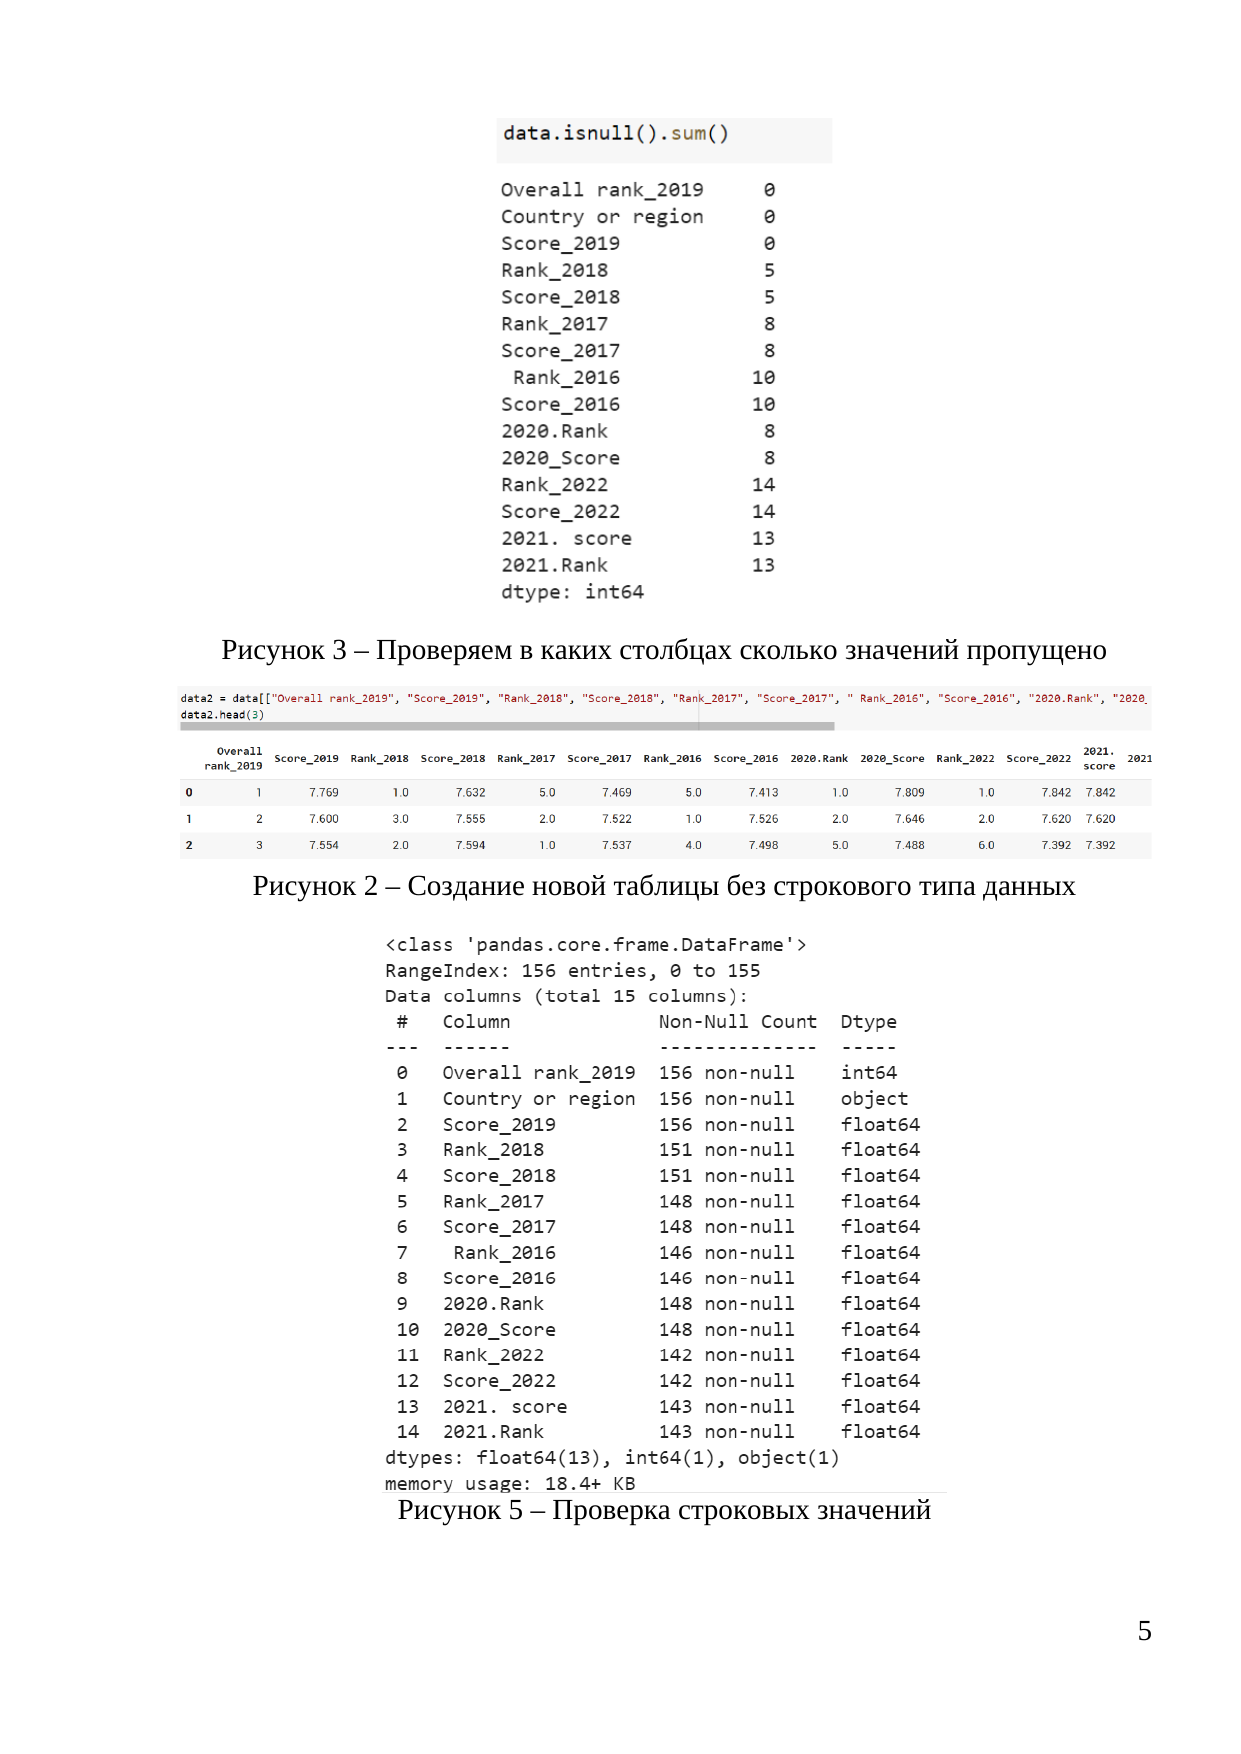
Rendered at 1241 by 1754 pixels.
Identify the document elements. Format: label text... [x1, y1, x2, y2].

picture [177, 686, 1152, 868]
text Рисунок 3 – Проверяем в каких столбцах сколько значений пропущено [177, 632, 1152, 666]
text Рисунок 5 – Проверка строковых значений [177, 1492, 1152, 1526]
picture [381, 922, 947, 1493]
picture [496, 118, 833, 616]
